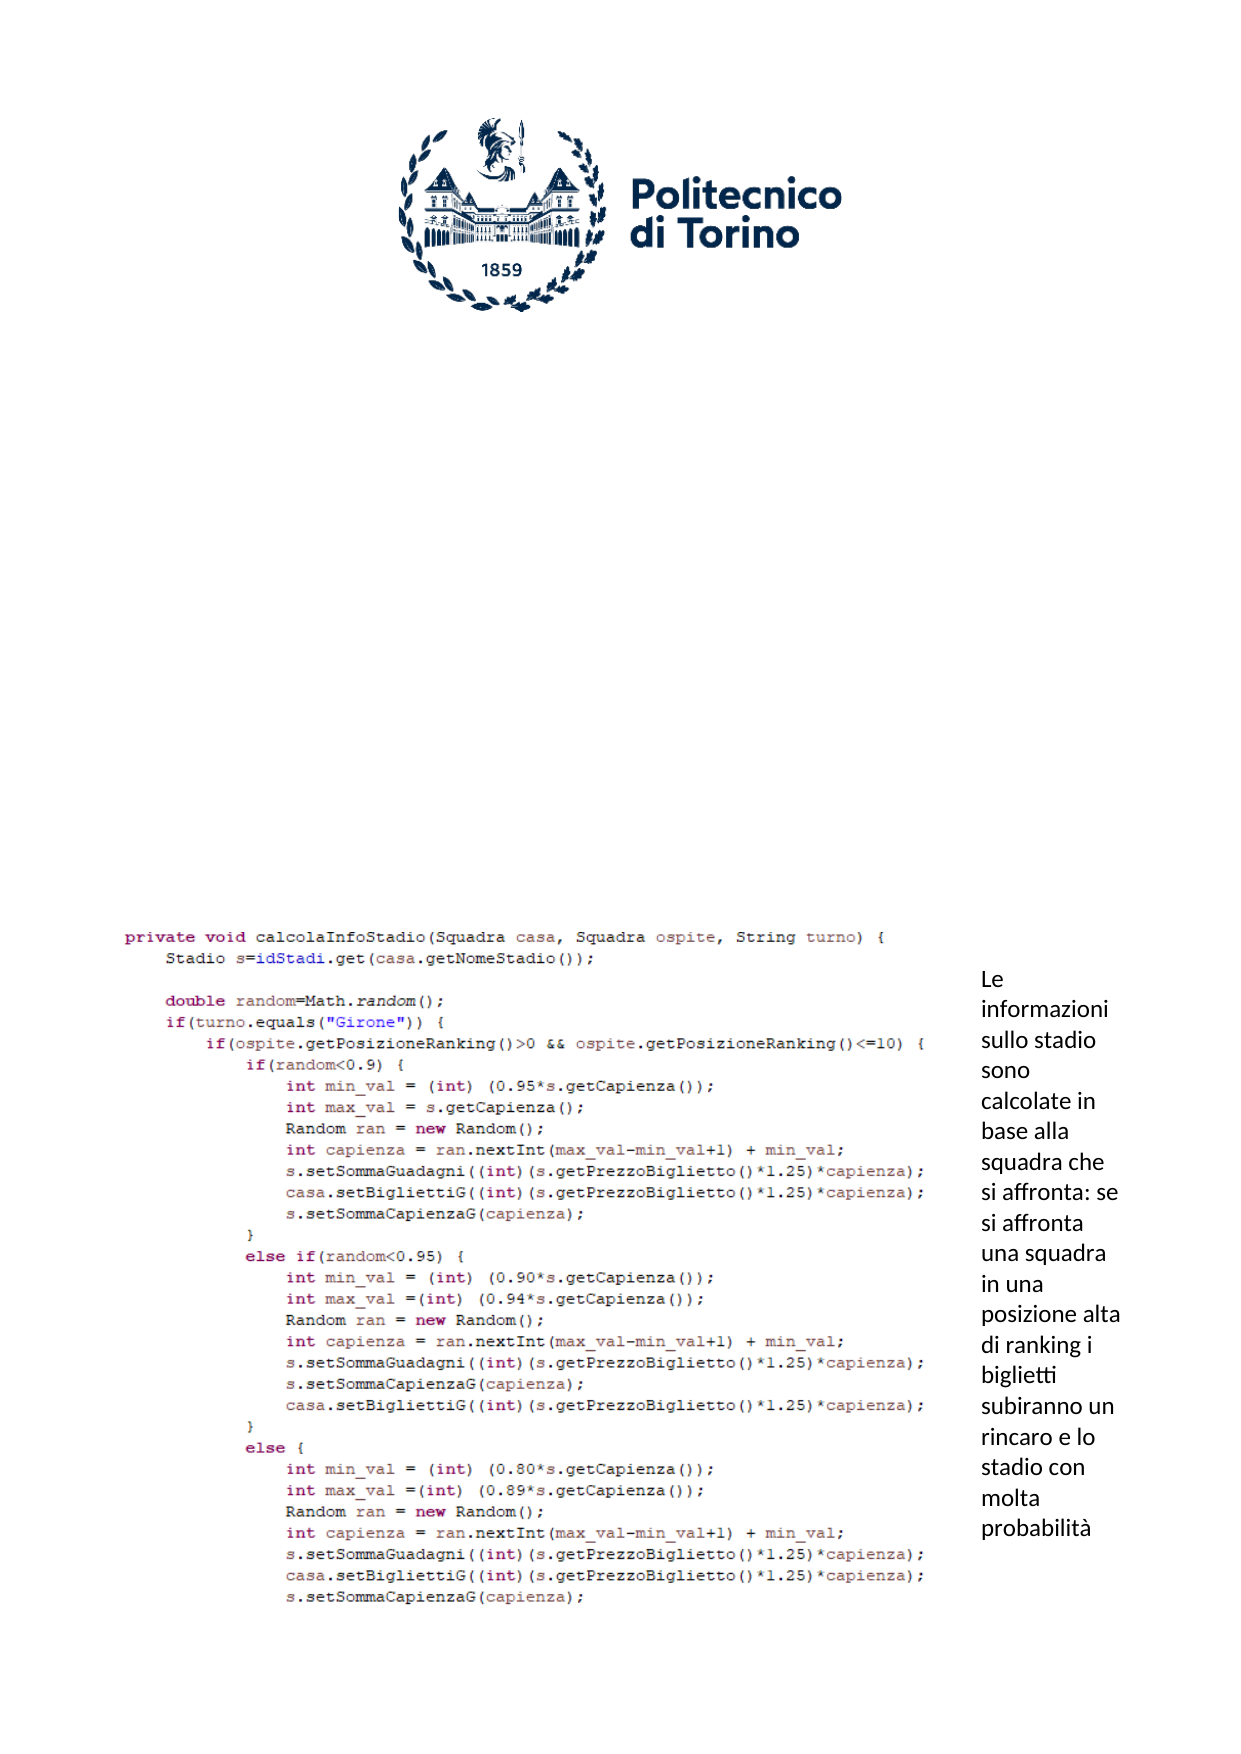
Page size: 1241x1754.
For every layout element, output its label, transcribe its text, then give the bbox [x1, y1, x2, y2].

picture [118, 932, 961, 1604]
picture [398, 118, 842, 312]
